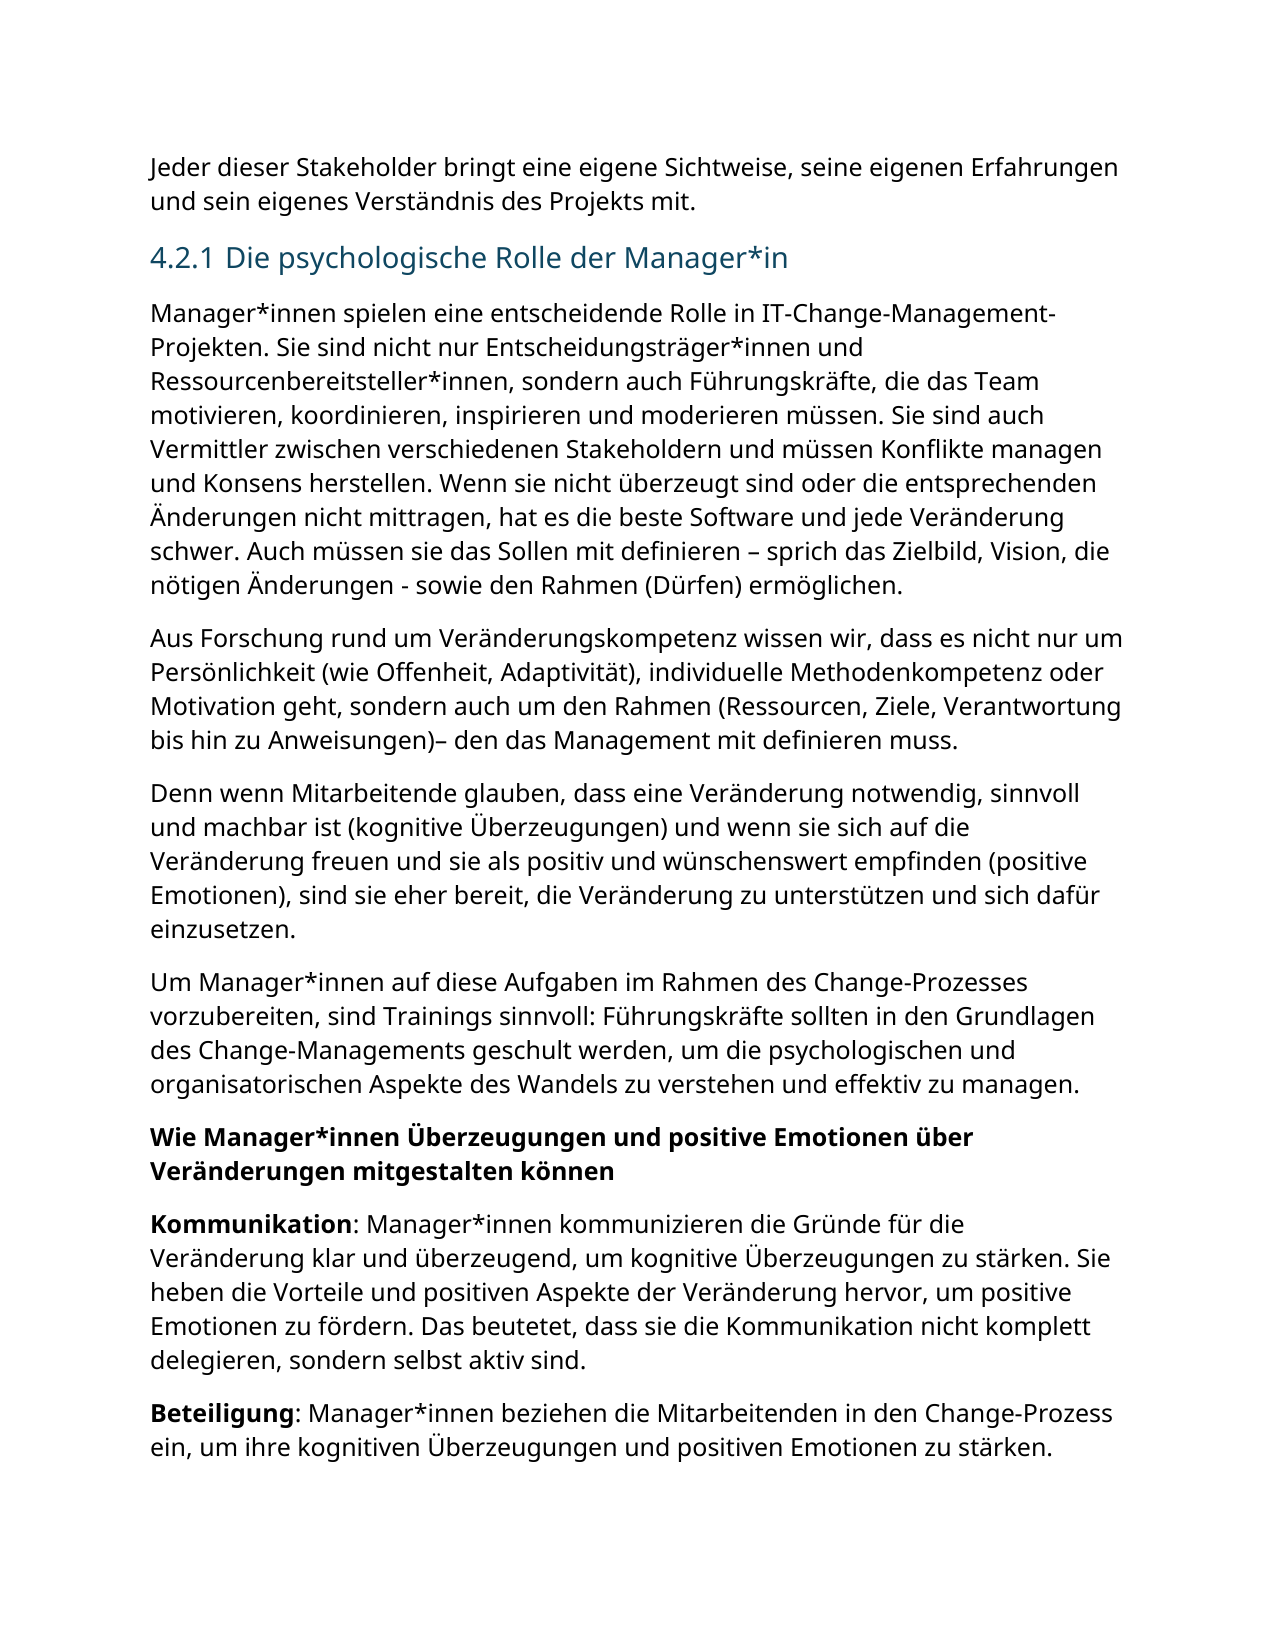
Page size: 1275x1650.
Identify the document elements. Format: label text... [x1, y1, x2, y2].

text Um Manager*innen auf diese Aufgaben im Rahmen des Change-Prozesses vorzubereiten, sind Trainings sinnvoll: Führungskräfte sollten in den Grundlagen des Change-Managements geschult werden, um die psychologischen und organisatorischen Aspekte des Wandels zu verstehen und effektiv zu managen. [150, 965, 1125, 1101]
text Jeder dieser Stakeholder bringt eine eigene Sichtweise, seine eigenen Erfahrungen und sein eigenes Verständnis des Projekts mit. [150, 150, 1125, 218]
text Aus Forschung rund um Veränderungskompetenz wissen wir, dass es nicht nur um Persönlichkeit (wie Offenheit, Adaptivität), individuelle Methodenkompetenz oder Motivation geht, sondern auch um den Rahmen (Ressourcen, Ziele, Verantwortung bis hin zu Anweisungen)– den das Management mit definieren muss. [150, 621, 1125, 757]
subtitle 4.2.1 Die psychologische Rolle der Manager*in [150, 237, 1125, 277]
text Wie Manager*innen Überzeugungen und positive Emotionen über Veränderungen mitgestalten können [150, 1120, 1125, 1188]
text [150, 1396, 1125, 1464]
text Denn wenn Mitarbeitende glauben, dass eine Veränderung notwendig, sinnvoll und machbar ist (kognitive Überzeugungen) und wenn sie sich auf die Veränderung freuen und sie als positiv und wünschenswert empfinden (positive Emotionen), sind sie eher bereit, die Veränderung zu unterstützen und sich dafür einzusetzen. [150, 776, 1125, 946]
text Kommunikation: Manager*innen kommunizieren die Gründe für die Veränderung klar und überzeugend, um kognitive Überzeugungen zu stärken. Sie heben die Vorteile und positiven Aspekte der Veränderung hervor, um positive Emotionen zu fördern. Das beutetet, dass sie die Kommunikation nicht komplett delegieren, sondern selbst aktiv sind. [150, 1207, 1125, 1377]
